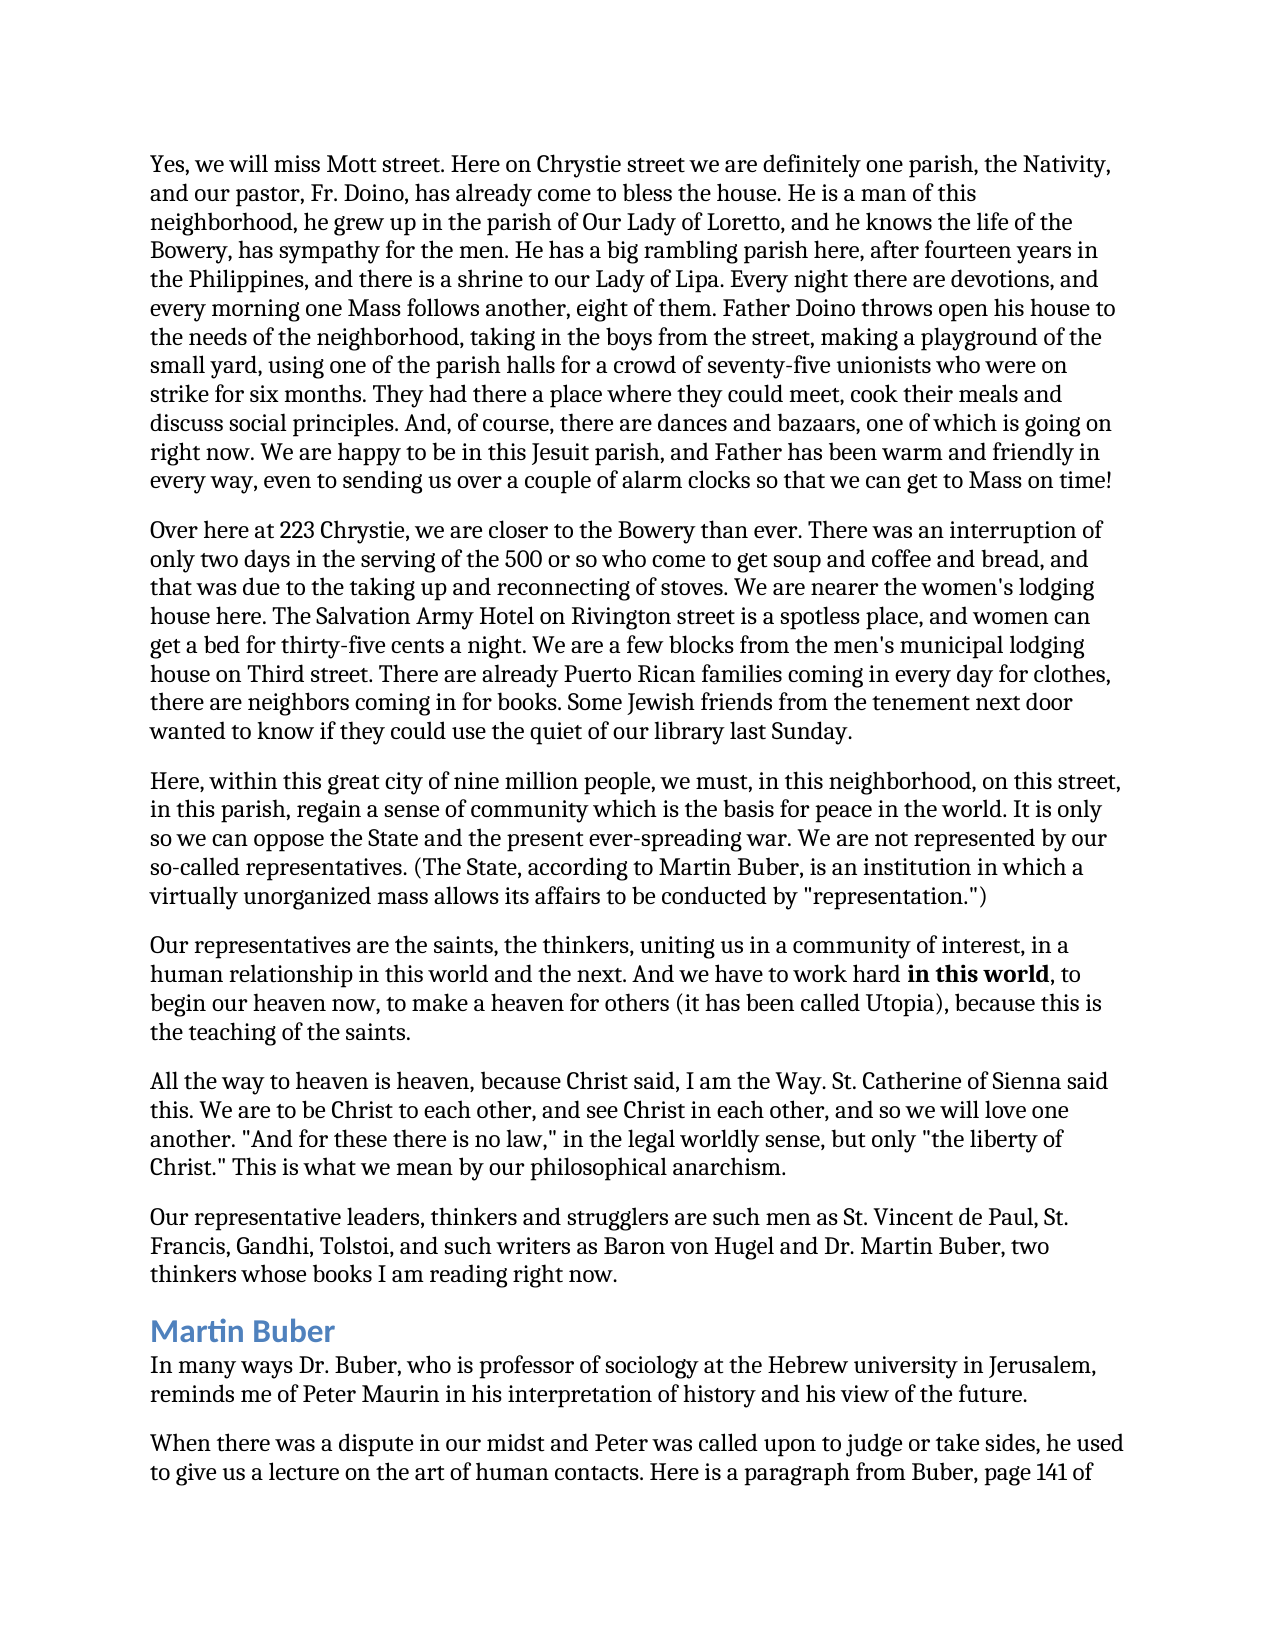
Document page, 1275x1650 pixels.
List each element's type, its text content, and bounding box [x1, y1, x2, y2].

text Our representative leaders, thinkers and strugglers are such men as St. Vincent de Paul, St. Francis, Gandhi, Tolstoi, and such writers as Baron von Hugel and Dr. Martin Buber, two thinkers whose books I am reading right now. [150, 1203, 1125, 1289]
text Over here at 223 Chrystie, we are closer to the Bowery than ever. There was an interruption of only two days in the serving of the 500 or so who come to get soup and coffee and bread, and that was due to the taking up and reconnecting of stoves. We are nearer the women's lodging house here. The Salvation Army Hotel on Rivington street is a spotless place, and women can get a bed for thirty-five cents a night. We are a few blocks from the men's municipal lodging house on Third street. There are already Puerto Rican families coming in every day for clothes, there are neighbors coming in for books. Some Jewish friends from the tenement next door wanted to know if they could use the quiet of our library last Sunday. [150, 516, 1125, 746]
subtitle Martin Buber [150, 1310, 1125, 1351]
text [150, 1429, 1125, 1487]
text All the way to heaven is heaven, because Christ said, I am the Way. St. Catherine of Sienna said this. We are to be Christ to each other, and see Christ in each other, and so we will love one another. "And for these there is no law," in the legal worldly sense, but only "the liberty of Christ." This is what we mean by our philosophical anarchism. [150, 1067, 1125, 1182]
text Our representatives are the saints, the thinkers, uniting us in a community of interest, in a human relationship in this world and the next. And we have to work hard in this world, to begin our heaven now, to make a heaven for others (it has been called Utopia), because this is the teaching of the saints. [150, 931, 1125, 1046]
text In many ways Dr. Buber, who is professor of sociology at the Hebrew university in Jerusalem, reminds me of Peter Maurin in his interpretation of history and his view of the future. [150, 1351, 1125, 1408]
text Here, within this great city of nine million people, we must, in this neighborhood, on this street, in this parish, regain a sense of community which is the basis for peace in the world. It is only so we can oppose the State and the present ever-spreading war. We are not represented by our so-called representatives. (The State, according to Martin Buber, is an institution in which a virtually unorganized mass allows its affairs to be conducted by "representation.") [150, 767, 1125, 910]
